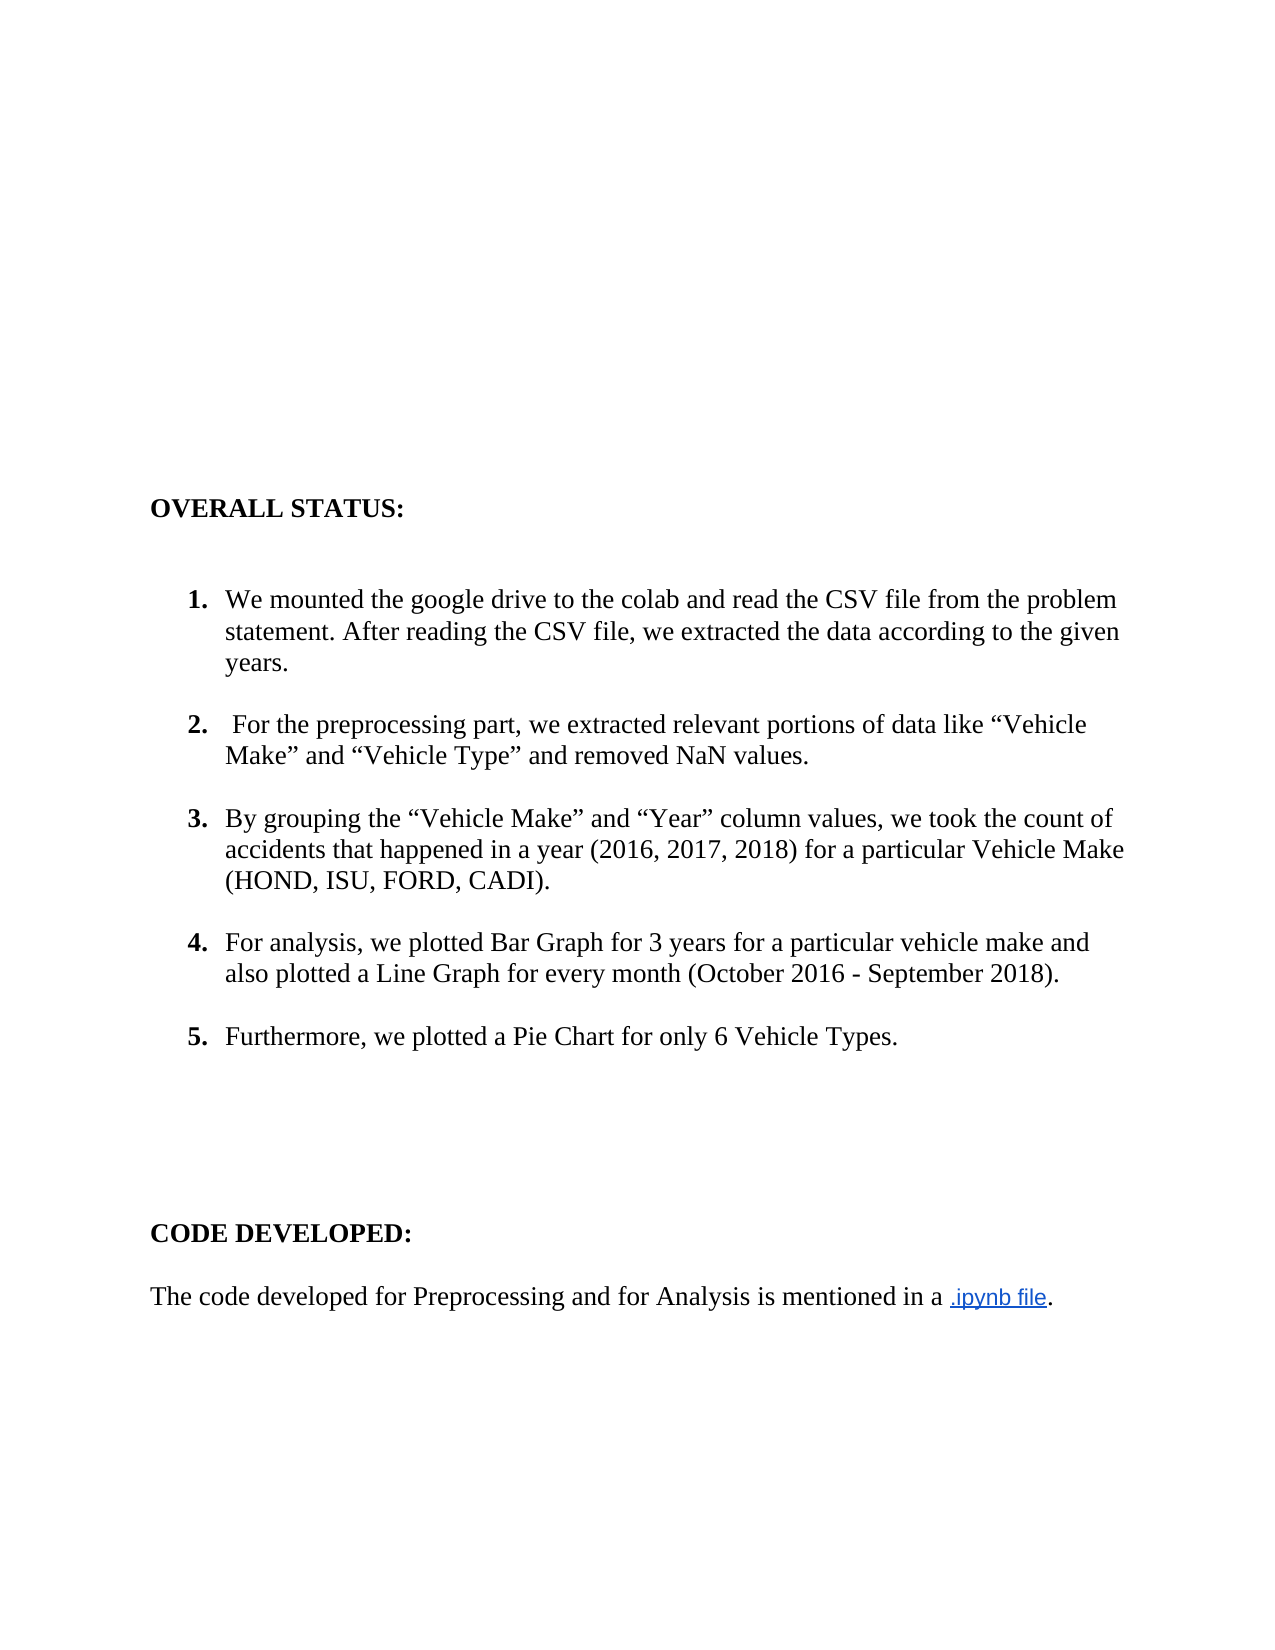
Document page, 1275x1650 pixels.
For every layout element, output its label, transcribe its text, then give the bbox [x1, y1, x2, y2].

list By grouping the “Vehicle Make” and “Year” column values, we took the count of accidents that happened in a year (2016, 2017, 2018) for a particular Vehicle Make (HOND, ISU, FORD, CADI). [187, 802, 1125, 895]
text OVERALL STATUS: [150, 493, 1125, 524]
list We mounted the google drive to the colab and read the CSV file from the problem statement. After reading the CSV file, we extracted the data according to the given years. [187, 584, 1125, 677]
text CODE DEVELOPED: [150, 1218, 1125, 1249]
list For the preprocessing part, we extracted relevant portions of data like “Vehicle Make” and “Vehicle Type” and removed NaN values. [187, 708, 1125, 771]
list For analysis, we plotted Bar Graph for 3 years for a particular vehicle make and also plotted a Line Graph for every month (October 2016 - September 2018). [187, 926, 1125, 988]
list Furthermore, we plotted a Pie Chart for only 6 Vehicle Types. [187, 1020, 1125, 1051]
text The code developed for Preprocessing and for Analysis is mentioned in a .ipynb file. [150, 1280, 1125, 1311]
